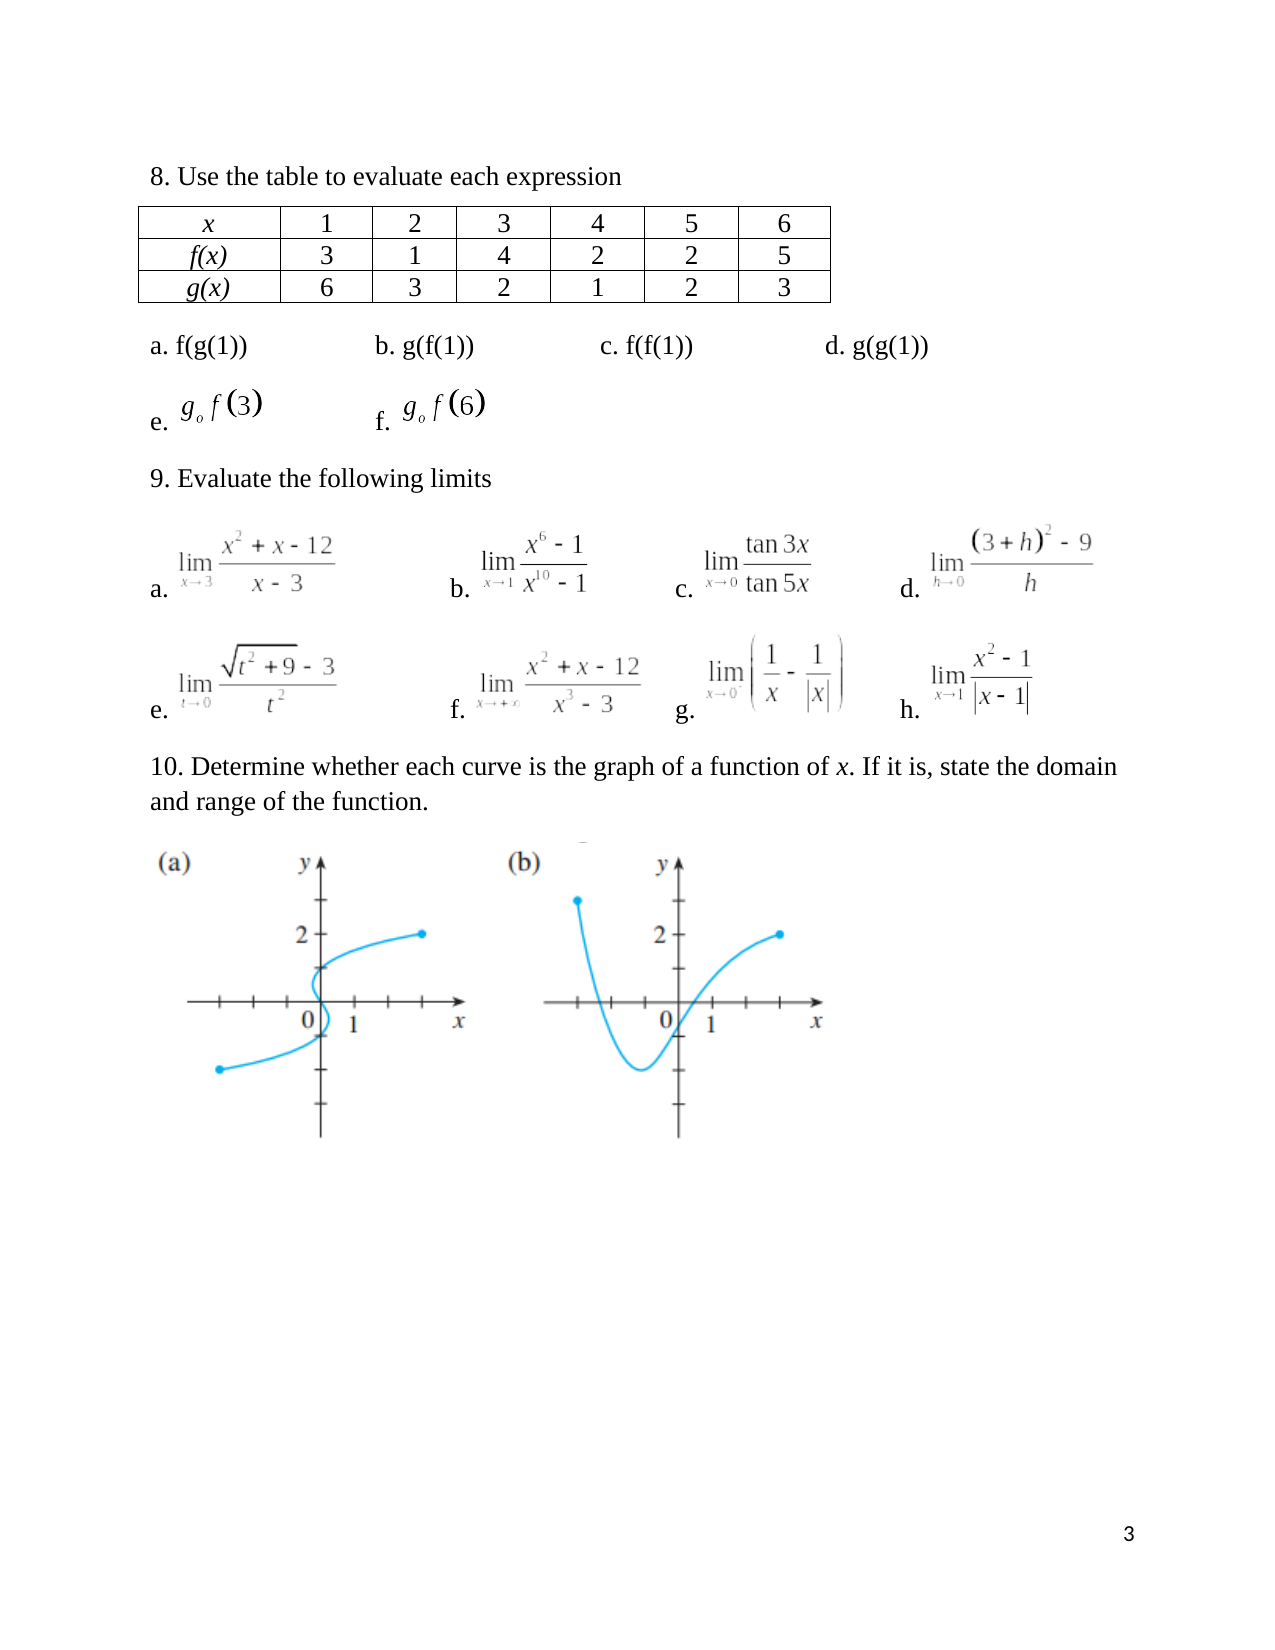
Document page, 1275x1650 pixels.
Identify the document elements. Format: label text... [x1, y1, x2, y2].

table_header 5 [645, 207, 738, 238]
table_cell 3 [373, 271, 456, 302]
text 9. Evaluate the following limits [150, 462, 1134, 493]
table_cell 5 [739, 239, 830, 270]
table_cell 1 [373, 239, 456, 270]
table_header 3 [457, 207, 550, 238]
text 10. Determine whether each curve is the graph of a function of x. If it is, state the domain and range of the function. [150, 750, 1134, 817]
table_cell 4 [457, 239, 550, 270]
table_header 1 [281, 207, 372, 238]
text e. f. [150, 386, 1134, 437]
table_header 6 [739, 207, 830, 238]
text a. f(g(1)) b. g(f(1)) c. f(f(1)) d. g(g(1)) [150, 329, 1134, 361]
table_cell 2 [645, 239, 738, 270]
picture [150, 842, 848, 1157]
table_header 4 [551, 207, 644, 238]
text 8. Use the table to evaluate each expression [150, 160, 1134, 191]
table_cell 2 [645, 271, 738, 302]
table_header x [139, 207, 280, 238]
table_cell f(x) [139, 239, 280, 270]
table_cell 2 [457, 271, 550, 302]
table_header 2 [373, 207, 456, 238]
table_cell g(x) [139, 271, 280, 302]
table_cell 1 [551, 271, 644, 302]
table_cell 3 [739, 271, 830, 302]
table_cell 6 [281, 271, 372, 302]
text a. b. c. d. [150, 518, 1134, 603]
text e. f. g. h. [150, 629, 1134, 724]
table_cell 2 [551, 239, 644, 270]
table_cell 3 [281, 239, 372, 270]
